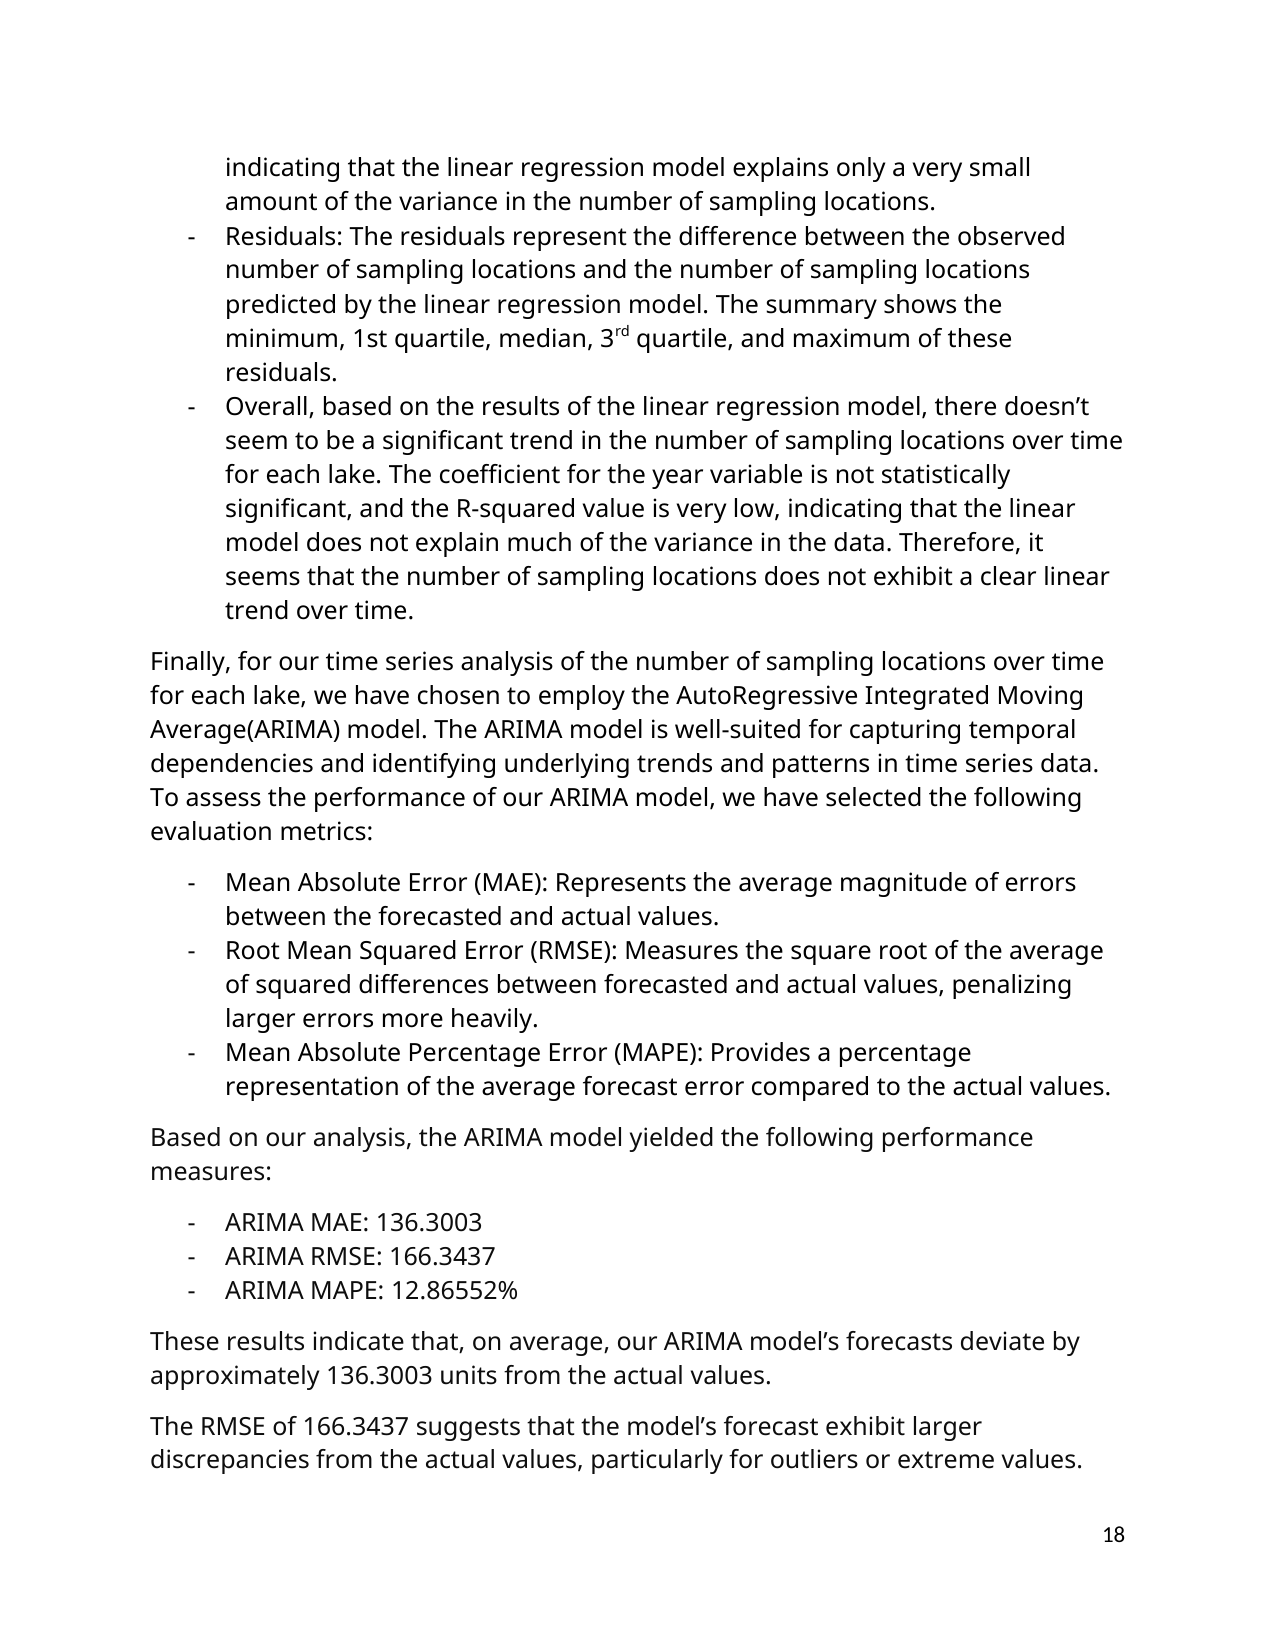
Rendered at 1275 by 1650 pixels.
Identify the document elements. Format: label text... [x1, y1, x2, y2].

list Mean Absolute Percentage Error (MAPE): Provides a percentage representation of the average forecast error compared to the actual values. [187, 1035, 1125, 1103]
text Based on our analysis, the ARIMA model yielded the following performance measures: [150, 1120, 1125, 1188]
text These results indicate that, on average, our ARIMA model’s forecasts deviate by approximately 136.3003 units from the actual values. [150, 1323, 1125, 1391]
list Overall, based on the results of the linear regression model, there doesn’t seem to be a significant trend in the number of sampling locations over time for each lake. The coefficient for the year variable is not statistically significant, and the R-squared value is very low, indicating that the linear model does not explain much of the variance in the data. Therefore, it seems that the number of sampling locations does not exhibit a clear linear trend over time. [187, 388, 1125, 627]
list Mean Absolute Error (MAE): Represents the average magnitude of errors between the forecasted and actual values. [187, 864, 1125, 933]
list ARIMA MAE: 136.3003 [187, 1204, 1125, 1238]
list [187, 150, 1125, 218]
text The RMSE of 166.3437 suggests that the model’s forecast exhibit larger discrepancies from the actual values, particularly for outliers or extreme values. [150, 1408, 1125, 1476]
list ARIMA RMSE: 166.3437 [187, 1238, 1125, 1273]
list ARIMA MAPE: 12.86552% [187, 1273, 1125, 1307]
list Residuals: The residuals represent the difference between the observed number of sampling locations and the number of sampling locations predicted by the linear regression model. The summary shows the minimum, 1st quartile, median, 3rd quartile, and maximum of these residuals. [187, 218, 1125, 388]
text Finally, for our time series analysis of the number of sampling locations over time for each lake, we have chosen to employ the AutoRegressive Integrated Moving Average(ARIMA) model. The ARIMA model is well-suited for capturing temporal dependencies and identifying underlying trends and patterns in time series data. To assess the performance of our ARIMA model, we have selected the following evaluation metrics: [150, 643, 1125, 848]
list Root Mean Squared Error (RMSE): Measures the square root of the average of squared differences between forecasted and actual values, penalizing larger errors more heavily. [187, 933, 1125, 1035]
